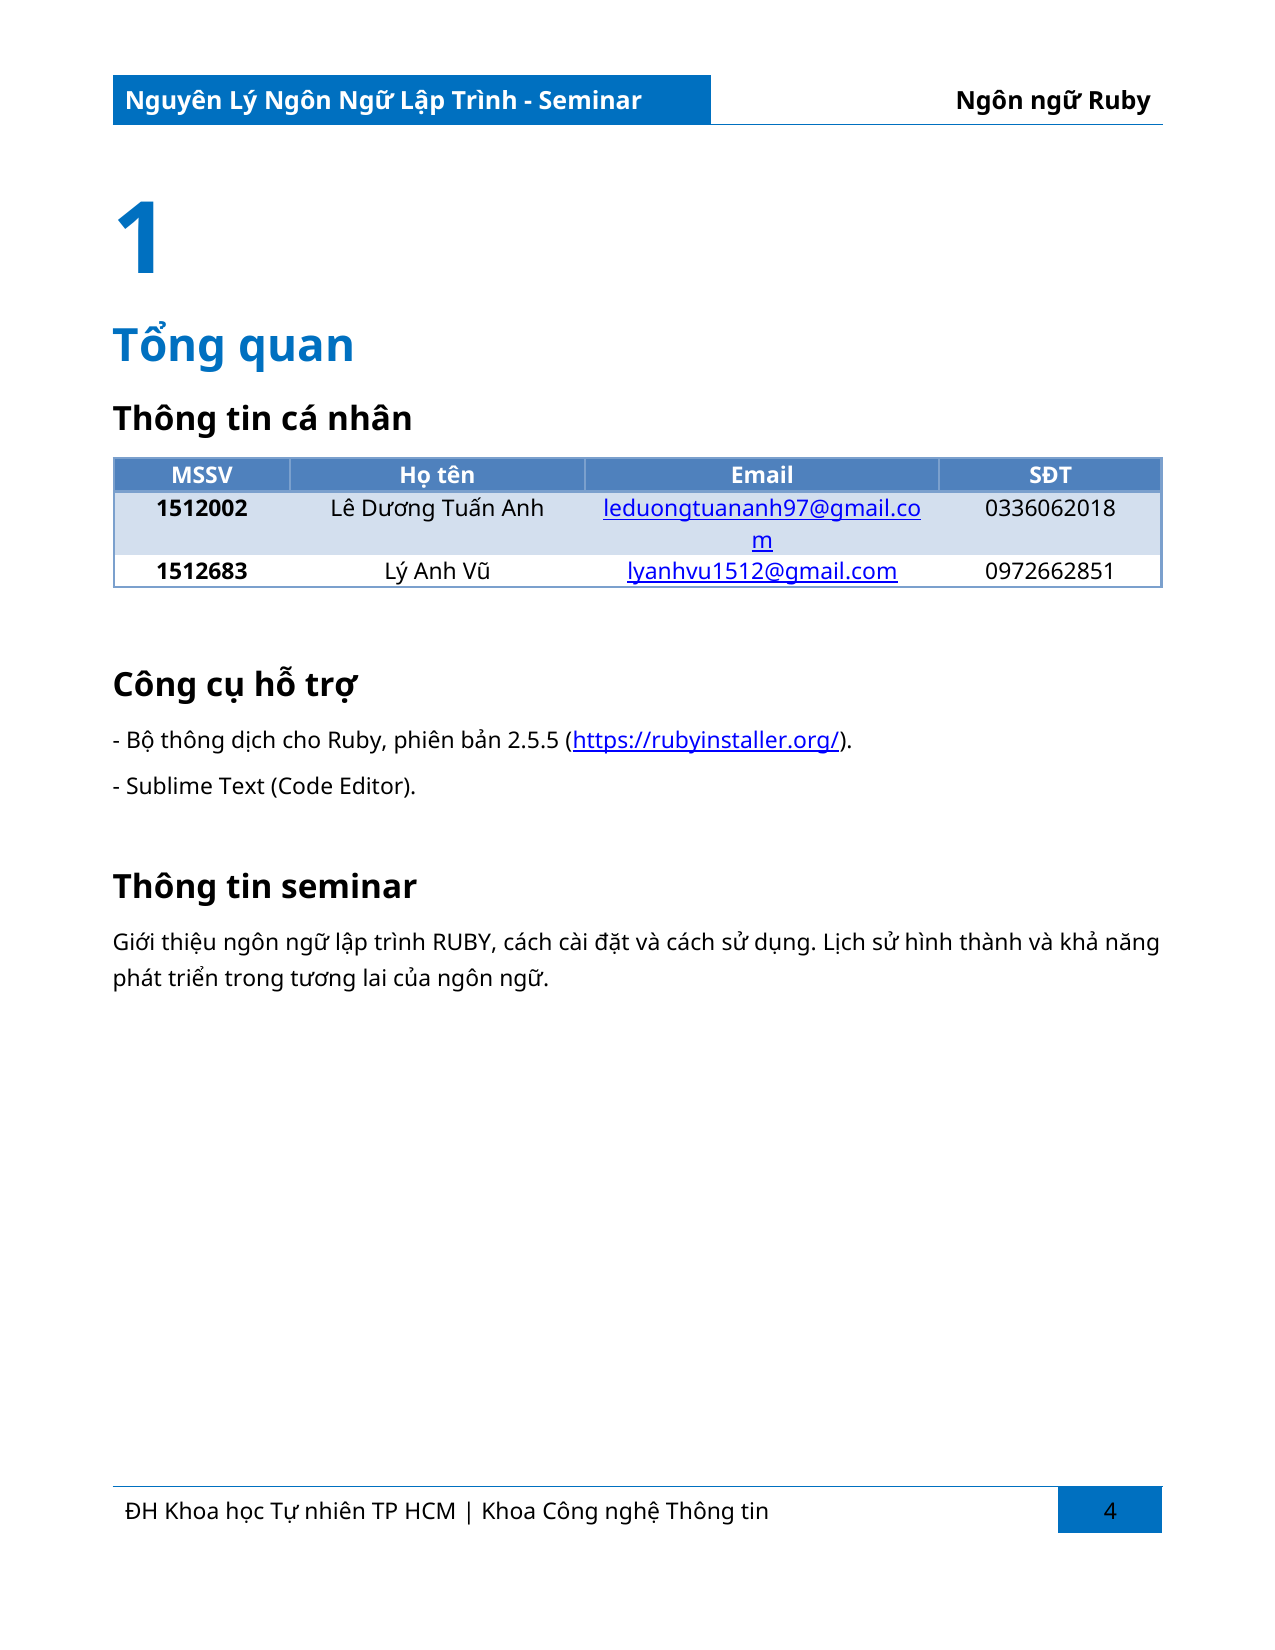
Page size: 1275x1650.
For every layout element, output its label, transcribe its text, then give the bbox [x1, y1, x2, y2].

table_cell Lê Dương Tuấn Anh [290, 493, 585, 555]
table_header SĐT [940, 459, 1160, 490]
subtitle Công cụ hỗ trợ [112, 661, 1162, 707]
subtitle Thông tin seminar [112, 863, 1162, 908]
table_cell Lý Anh Vũ [290, 555, 585, 586]
table_cell leduongtuananh97@gmail.com [585, 493, 939, 555]
text Giới thiệu ngôn ngữ lập trình RUBY, cách cài đặt và cách sử dụng. Lịch sử hình thành và khả năng phát triển trong tương lai của ngôn ngữ. [112, 926, 1162, 993]
table_cell 0972662851 [939, 555, 1160, 586]
table_cell 1512002 [115, 493, 290, 555]
table_cell 1512683 [115, 555, 290, 586]
table_cell lyanhvu1512@gmail.com [585, 555, 939, 586]
table_header Họ tên [291, 459, 584, 490]
subtitle Thông tin cá nhân [112, 394, 1162, 440]
table_header Email [586, 459, 938, 490]
subtitle Tổng quan [112, 167, 1162, 375]
text - Sublime Text (Code Editor). [112, 770, 1162, 801]
table_header MSSV [115, 459, 289, 490]
text - Bộ thông dịch cho Ruby, phiên bản 2.5.5 (https://rubyinstaller.org/). [112, 724, 1162, 755]
table_cell 0336062018 [939, 493, 1160, 555]
